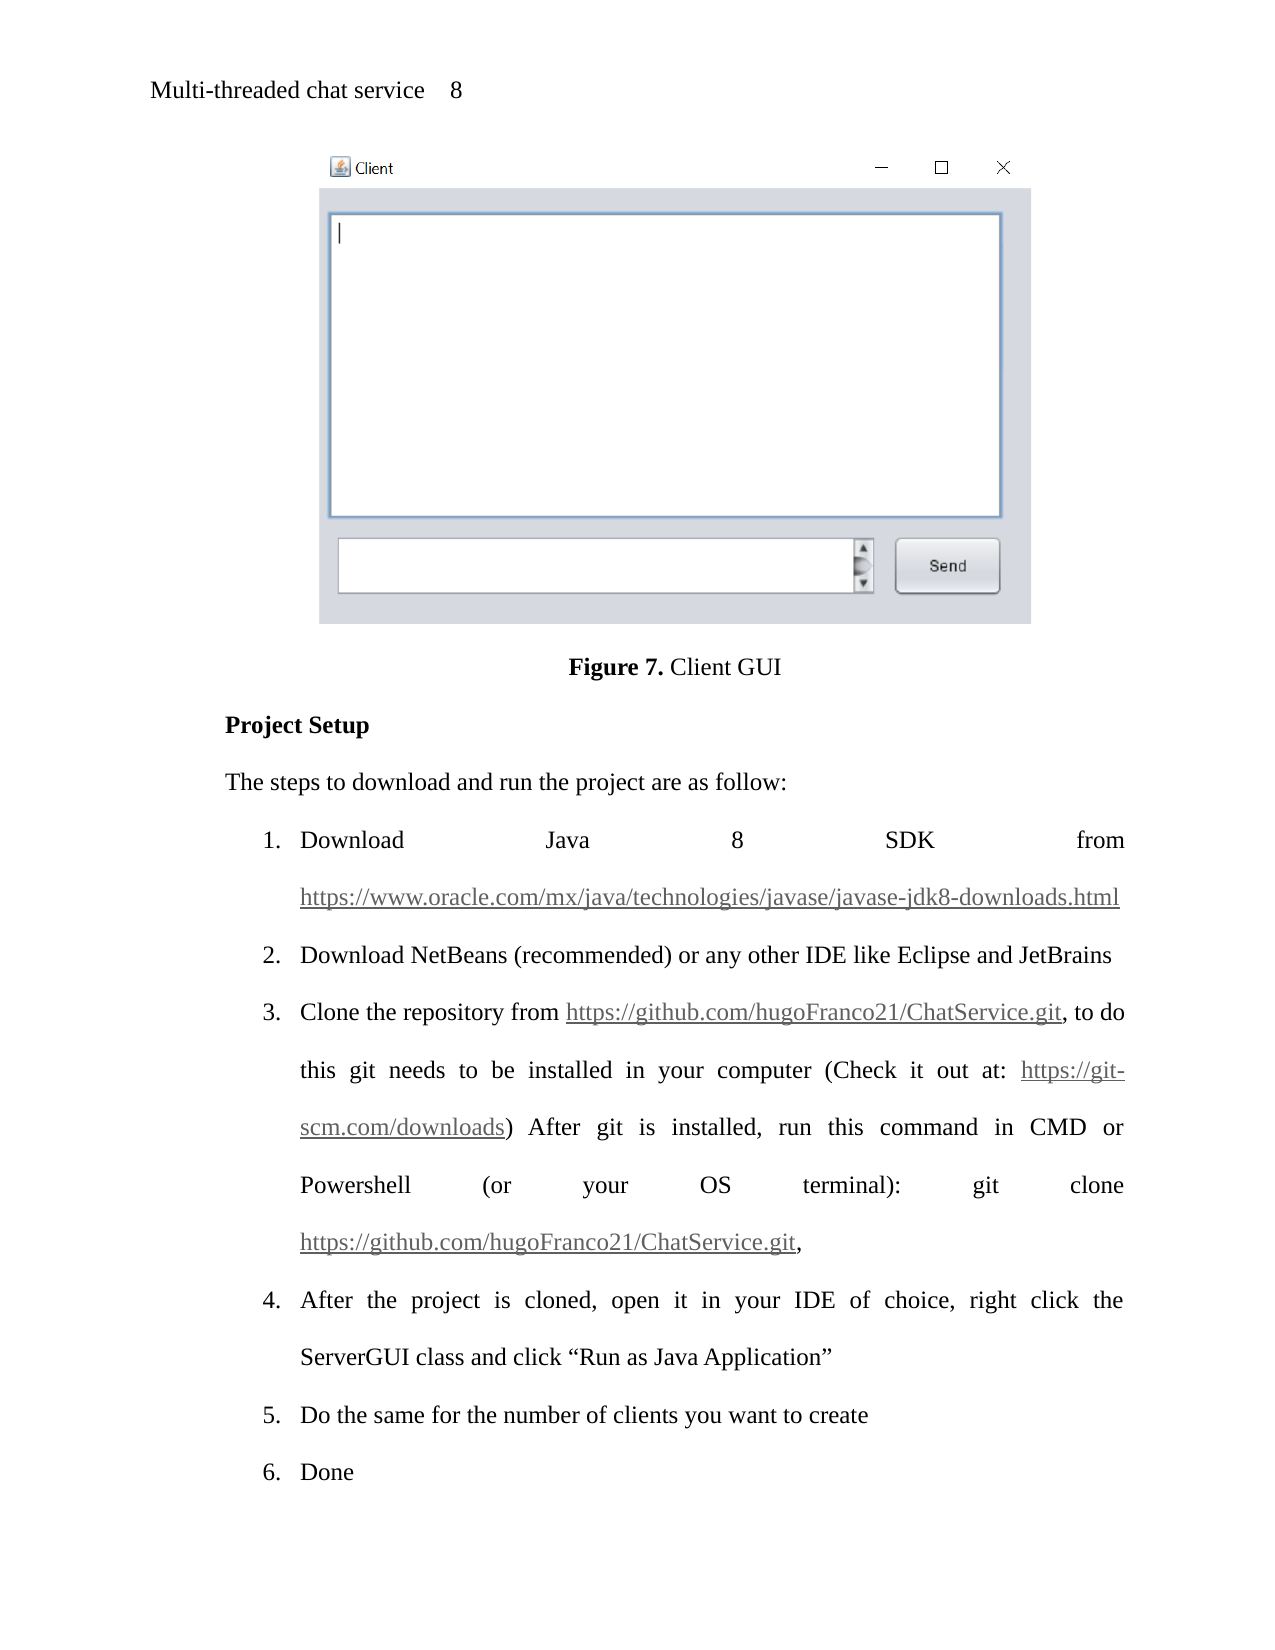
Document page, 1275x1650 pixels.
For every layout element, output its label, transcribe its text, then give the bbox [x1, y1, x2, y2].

picture [319, 150, 1032, 624]
list Clone the repository from https://github.com/hugoFranco21/ChatService.git, to do this git needs to be installed in your computer (Check it out at: https://git-scm.com/downloads) After git is installed, run this command in CMD or Powershell (or your OS terminal): git clone https://github.com/hugoFranco21/ChatService.git, [262, 997, 1125, 1256]
list Done [262, 1457, 1125, 1486]
list After the project is cloned, open it in your IDE of choice, right click the ServerGUI class and click “Run as Java Application” [262, 1285, 1125, 1371]
list Download NetBeans (recommended) or any other IDE like Eclipse and JetBrains [262, 940, 1125, 968]
text Figure 7. Client GUI [150, 652, 1125, 681]
list Do the same for the number of clients you want to create [262, 1400, 1125, 1428]
text The steps to download and run the project are as follow: [150, 767, 1125, 796]
list Download Java 8 SDK from https://www.oracle.com/mx/java/technologies/javase/javase-jdk8-downloads.html [262, 825, 1125, 911]
text Project Setup [150, 710, 1125, 738]
